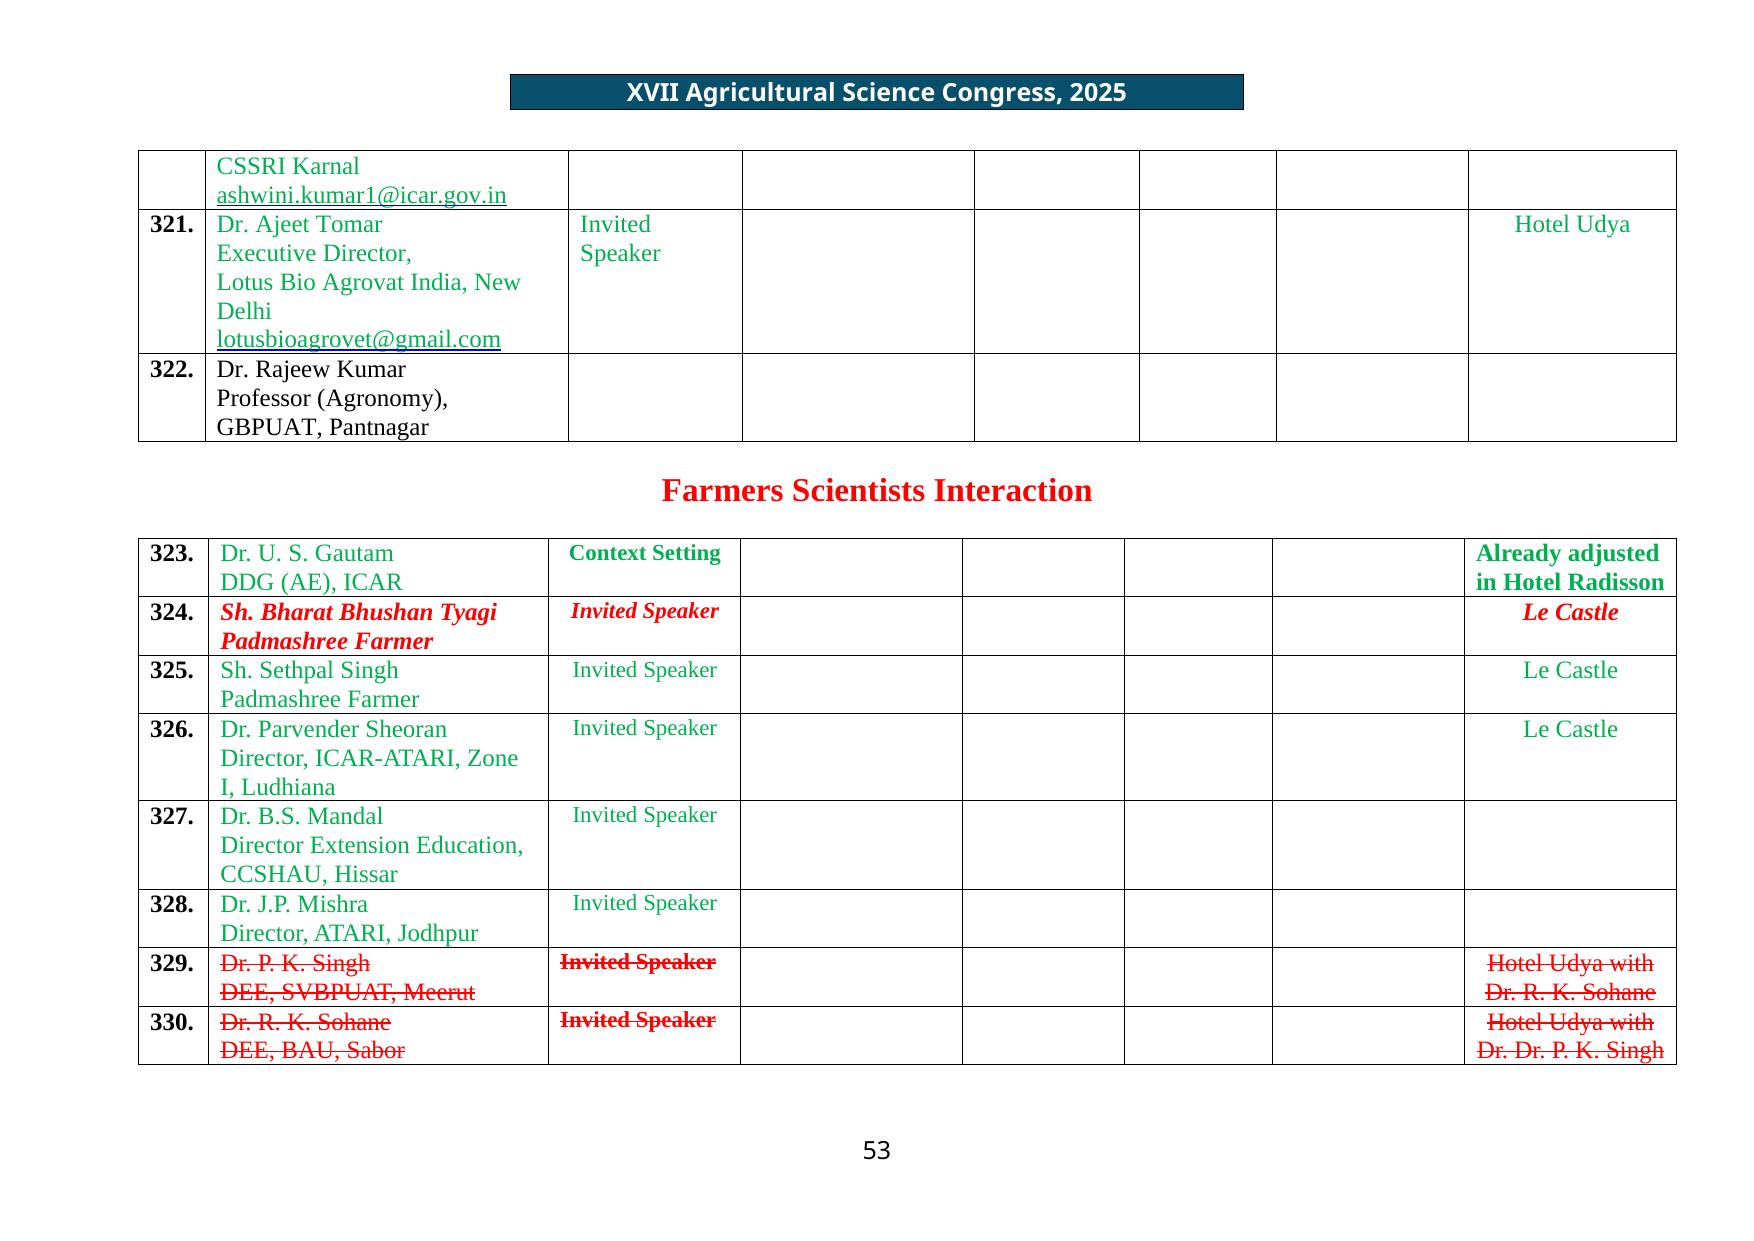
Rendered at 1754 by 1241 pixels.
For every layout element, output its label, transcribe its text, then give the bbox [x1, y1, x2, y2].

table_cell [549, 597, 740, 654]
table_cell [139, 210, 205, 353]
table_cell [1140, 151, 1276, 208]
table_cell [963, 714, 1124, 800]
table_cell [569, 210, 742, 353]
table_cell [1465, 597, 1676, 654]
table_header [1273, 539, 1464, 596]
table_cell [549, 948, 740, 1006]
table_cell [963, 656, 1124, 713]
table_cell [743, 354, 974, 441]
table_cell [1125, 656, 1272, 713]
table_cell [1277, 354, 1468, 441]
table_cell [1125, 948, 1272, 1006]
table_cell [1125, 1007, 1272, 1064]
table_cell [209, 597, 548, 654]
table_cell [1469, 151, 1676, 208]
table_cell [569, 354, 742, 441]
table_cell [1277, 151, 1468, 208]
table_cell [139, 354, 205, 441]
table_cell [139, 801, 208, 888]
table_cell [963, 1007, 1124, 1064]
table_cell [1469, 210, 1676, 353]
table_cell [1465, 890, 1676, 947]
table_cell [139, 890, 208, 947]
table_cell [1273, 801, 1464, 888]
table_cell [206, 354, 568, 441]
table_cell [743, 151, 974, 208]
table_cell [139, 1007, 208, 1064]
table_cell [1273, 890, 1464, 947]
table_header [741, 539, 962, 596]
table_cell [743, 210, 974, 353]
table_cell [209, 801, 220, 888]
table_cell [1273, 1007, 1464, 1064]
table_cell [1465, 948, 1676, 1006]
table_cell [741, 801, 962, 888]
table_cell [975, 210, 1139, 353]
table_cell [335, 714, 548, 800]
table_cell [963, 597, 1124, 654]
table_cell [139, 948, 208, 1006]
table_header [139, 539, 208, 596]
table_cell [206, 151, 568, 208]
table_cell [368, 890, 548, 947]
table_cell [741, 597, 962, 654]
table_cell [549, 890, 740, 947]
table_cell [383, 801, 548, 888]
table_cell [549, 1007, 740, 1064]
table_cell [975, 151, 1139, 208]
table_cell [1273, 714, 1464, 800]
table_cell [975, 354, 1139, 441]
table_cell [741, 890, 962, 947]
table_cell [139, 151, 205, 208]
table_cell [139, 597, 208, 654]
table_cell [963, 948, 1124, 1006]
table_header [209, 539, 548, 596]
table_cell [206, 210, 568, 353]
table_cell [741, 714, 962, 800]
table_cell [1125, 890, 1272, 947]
text Farmers Scientists Interaction [150, 470, 1604, 509]
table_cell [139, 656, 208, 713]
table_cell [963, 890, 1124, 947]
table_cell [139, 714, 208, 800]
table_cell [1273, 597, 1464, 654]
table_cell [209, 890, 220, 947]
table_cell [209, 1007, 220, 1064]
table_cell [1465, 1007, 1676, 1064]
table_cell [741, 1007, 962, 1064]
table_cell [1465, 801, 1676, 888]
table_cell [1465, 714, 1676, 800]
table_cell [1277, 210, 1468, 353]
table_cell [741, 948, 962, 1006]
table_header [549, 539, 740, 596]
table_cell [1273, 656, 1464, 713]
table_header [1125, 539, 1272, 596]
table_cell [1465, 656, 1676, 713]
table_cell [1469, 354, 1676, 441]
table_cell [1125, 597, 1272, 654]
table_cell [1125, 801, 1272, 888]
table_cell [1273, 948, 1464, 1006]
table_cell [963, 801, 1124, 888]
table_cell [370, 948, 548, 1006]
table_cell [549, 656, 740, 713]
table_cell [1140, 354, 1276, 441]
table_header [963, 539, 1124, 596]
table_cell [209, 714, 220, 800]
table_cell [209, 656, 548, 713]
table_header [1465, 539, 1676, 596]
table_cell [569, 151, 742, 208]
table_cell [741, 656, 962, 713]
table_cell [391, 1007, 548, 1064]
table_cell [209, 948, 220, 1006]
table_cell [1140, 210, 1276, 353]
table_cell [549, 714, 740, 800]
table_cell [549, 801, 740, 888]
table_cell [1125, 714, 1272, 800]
